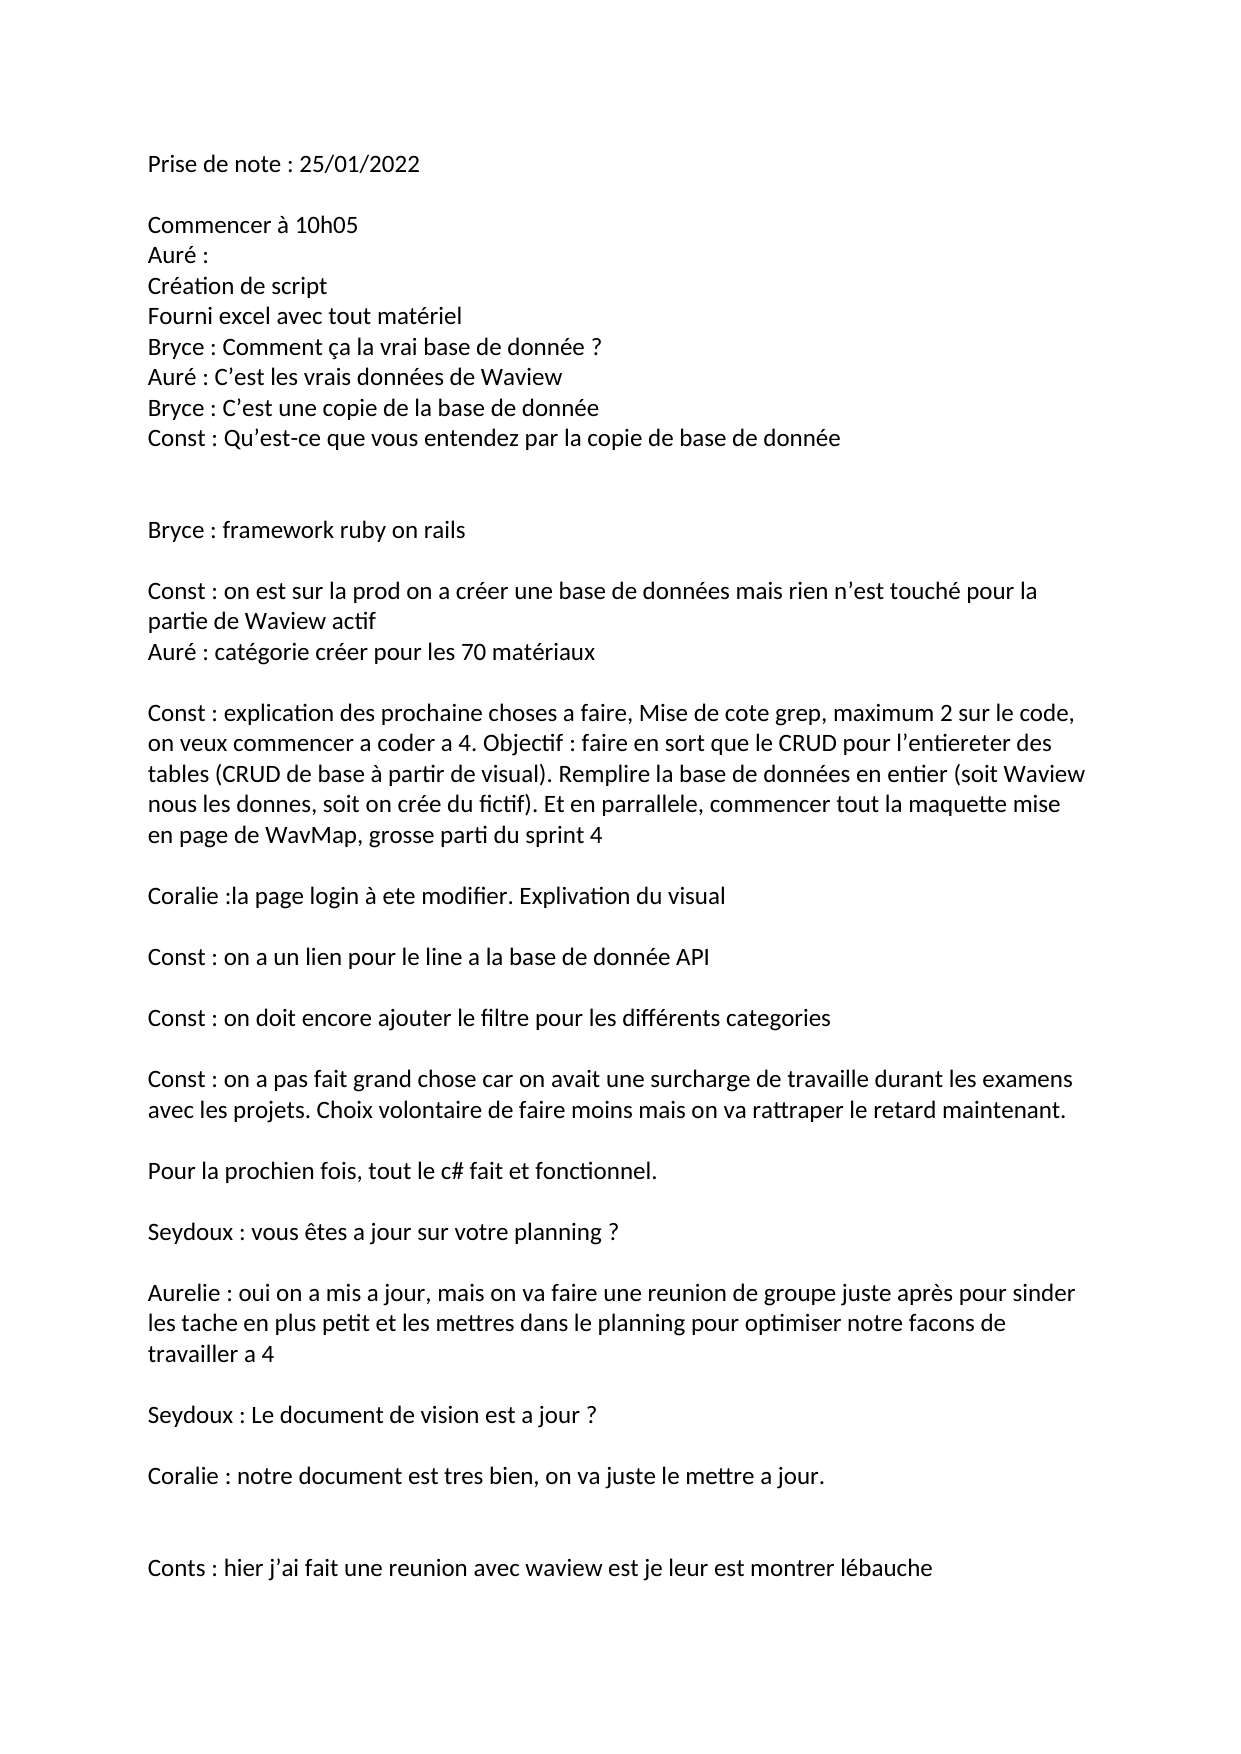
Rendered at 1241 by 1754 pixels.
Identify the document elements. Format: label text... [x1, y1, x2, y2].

text Seydoux : vous êtes a jour sur votre planning ? [148, 1216, 1092, 1246]
text Auré : catégorie créer pour les 70 matériaux [148, 636, 1092, 667]
text Prise de note : 25/01/2022 [148, 148, 1092, 178]
text Const : on a un lien pour le line a la base de donnée API [148, 941, 1092, 972]
text Const : on a pas fait grand chose car on avait une surcharge de travaille durant les examens avec les projets. Choix volontaire de faire moins mais on va rattraper le retard maintenant. [148, 1063, 1092, 1124]
text Fourni excel avec tout matériel [148, 300, 1092, 331]
text Aurelie : oui on a mis a jour, mais on va faire une reunion de groupe juste après pour sinder les tache en plus petit et les mettres dans le planning pour optimiser notre facons de travailler a 4 [148, 1277, 1092, 1368]
text Bryce : C’est une copie de la base de donnée [148, 392, 1092, 422]
text Const : on est sur la prod on a créer une base de données mais rien n’est touché pour la partie de Waview actif [148, 575, 1092, 636]
text Bryce : framework ruby on rails [148, 514, 1092, 544]
text Seydoux : Le document de vision est a jour ? [148, 1399, 1092, 1429]
text Pour la prochien fois, tout le c# fait et fonctionnel. [148, 1155, 1092, 1185]
text Const : explication des prochaine choses a faire, Mise de cote grep, maximum 2 sur le code, on veux commencer a coder a 4. Objectif : faire en sort que le CRUD pour l’entiereter des tables (CRUD de base à partir de visual). Remplire la base de données en entier (soit Waview nous les donnes, soit on crée du fictif). Et en parrallele, commencer tout la maquette mise en page de WavMap, grosse parti du sprint 4 [148, 697, 1092, 850]
text Coralie : notre document est tres bien, on va juste le mettre a jour. [148, 1460, 1092, 1491]
text Auré : C’est les vrais données de Waview [148, 361, 1092, 392]
text Commencer à 10h05 [148, 209, 1092, 239]
text Const : on doit encore ajouter le filtre pour les différents categories [148, 1002, 1092, 1033]
text Conts : hier j’ai fait une reunion avec waview est je leur est montrer lébauche [148, 1552, 1092, 1582]
text Const : Qu’est-ce que vous entendez par la copie de base de donnée [148, 422, 1092, 453]
text Création de script [148, 270, 1092, 300]
text Bryce : Comment ça la vrai base de donnée ? [148, 331, 1092, 361]
text Auré : [148, 239, 1092, 270]
text Coralie :la page login à ete modifier. Explivation du visual [148, 880, 1092, 911]
